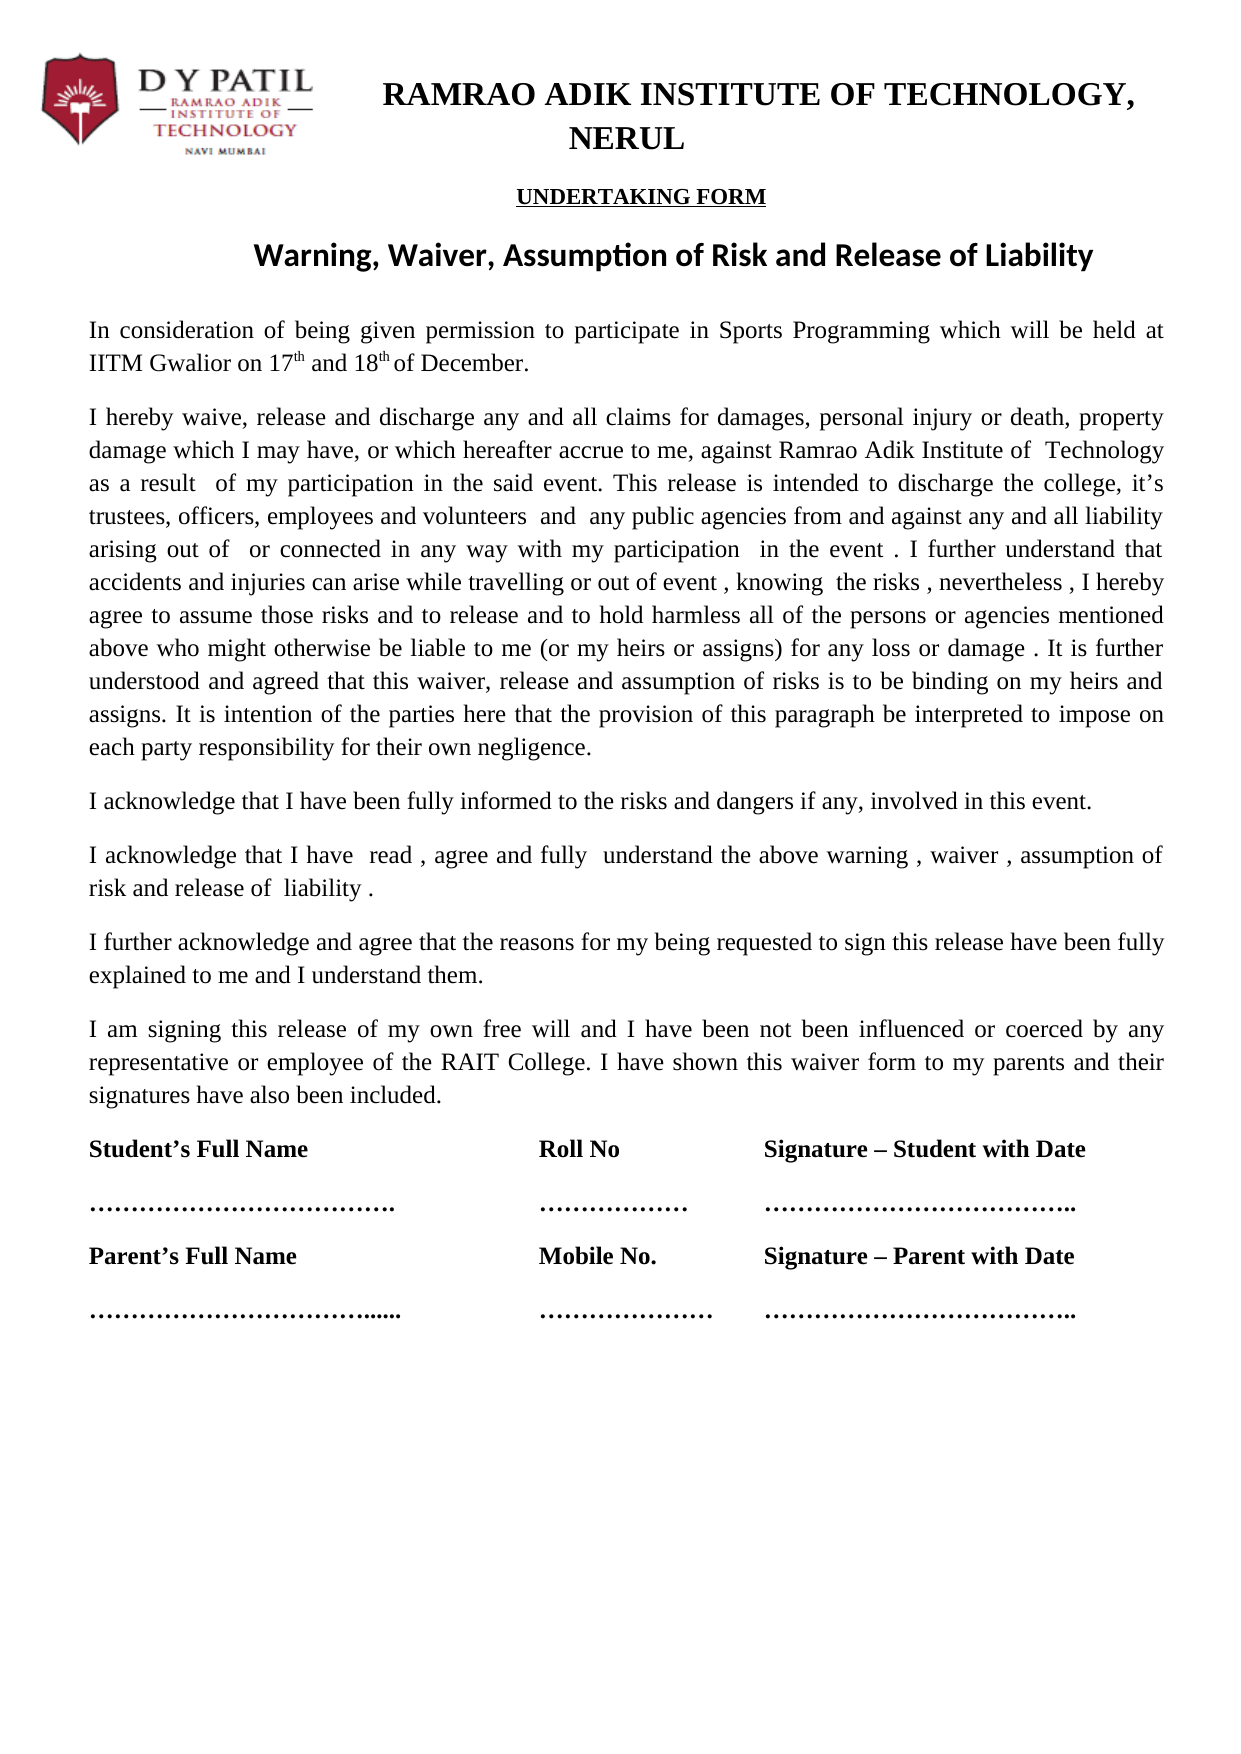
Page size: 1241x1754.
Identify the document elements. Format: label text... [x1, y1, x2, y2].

text I am signing this release of my own free will and I have been not been influenced or coerced by any representative or employee of the RAIT College. I have shown this waiver form to my parents and their signatures have also been included. [89, 1014, 1165, 1109]
text Parent’s Full Name Mobile No. Signature – Parent with Date [89, 1241, 1165, 1270]
text I further acknowledge and agree that the reasons for my being requested to sign this release have been fully explained to me and I understand them. [89, 927, 1165, 989]
text Student’s Full Name Roll No Signature – Student with Date [89, 1134, 1165, 1162]
text I acknowledge that I have been fully informed to the risks and dangers if any, involved in this event. [89, 786, 1165, 815]
text In consideration of being given permission to participate in Sports Programming which will be held at IITM Gwalior on 17th and 18th of December. [89, 315, 1165, 377]
text I acknowledge that I have read , agree and fully understand the above warning , waiver , assumption of risk and release of liability . [89, 840, 1165, 902]
text ………………………………. ……………… ……………………………….. [89, 1188, 1165, 1216]
text ……………………………...... ………………… ……………………………….. [89, 1295, 1165, 1324]
text Warning, Waiver, Assumption of Risk and Release of Liability [89, 234, 1165, 274]
text I hereby waive, release and discharge any and all claims for damages, personal injury or death, property damage which I may have, or which hereafter accrue to me, against Ramrao Adik Institute of Technology as a result of my participation in the said event. This release is intended to discharge the college, it’s trustees, officers, employees and volunteers and any public agencies from and against any and all liability arising out of or connected in any way with my participation in the event . I further understand that accidents and injuries can arise while travelling or out of event , knowing the risks , nevertheless , I hereby agree to assume those risks and to release and to hold harmless all of the persons or agencies mentioned above who might otherwise be liable to me (or my heirs or assigns) for any loss or damage . It is further understood and agreed that this waiver, release and assumption of risks is to be binding on my heirs and assigns. It is intention of the parties here that the provision of this paragraph be interpreted to impose on each party responsibility for their own negligence. [89, 402, 1165, 761]
picture [32, 41, 353, 190]
